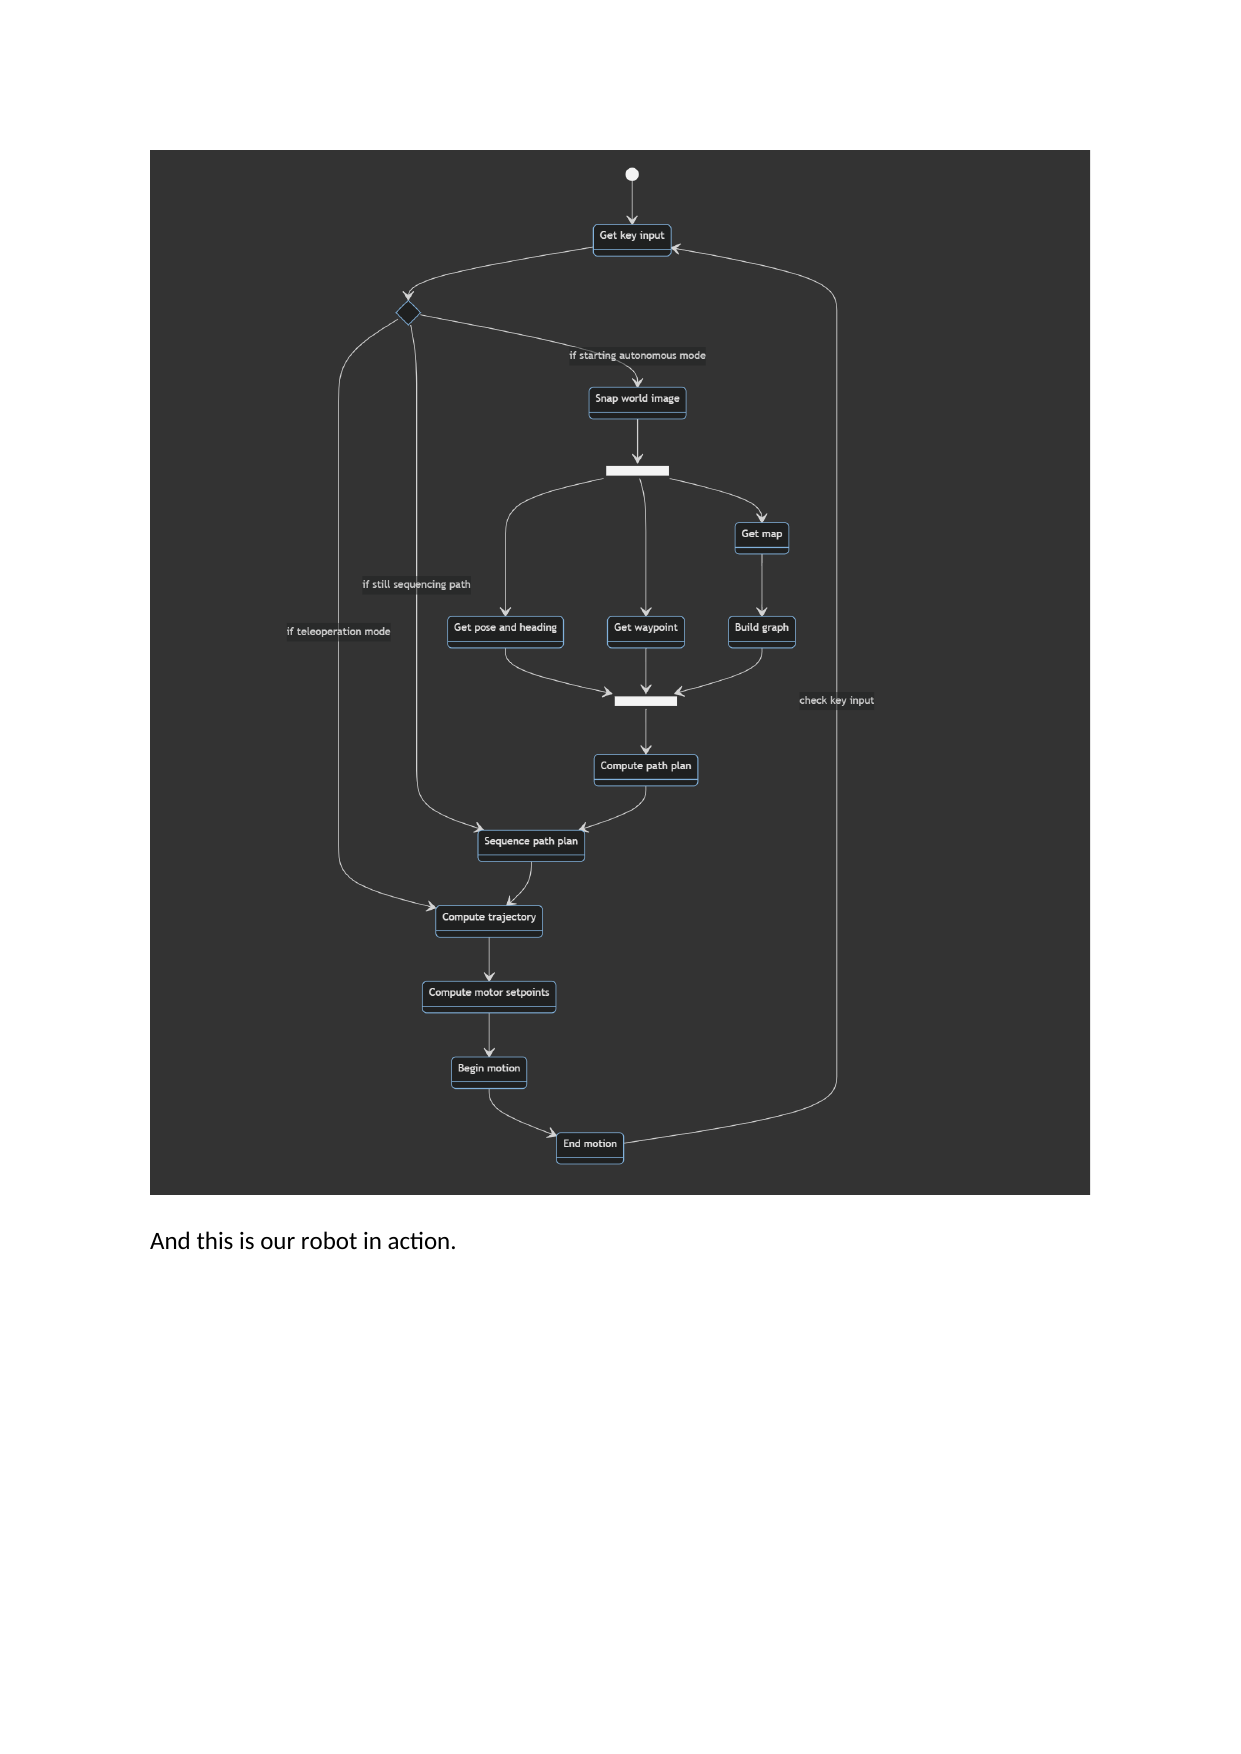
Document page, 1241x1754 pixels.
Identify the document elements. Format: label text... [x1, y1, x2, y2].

text And this is our robot in action. [150, 1225, 1090, 1255]
picture [150, 150, 1091, 1195]
